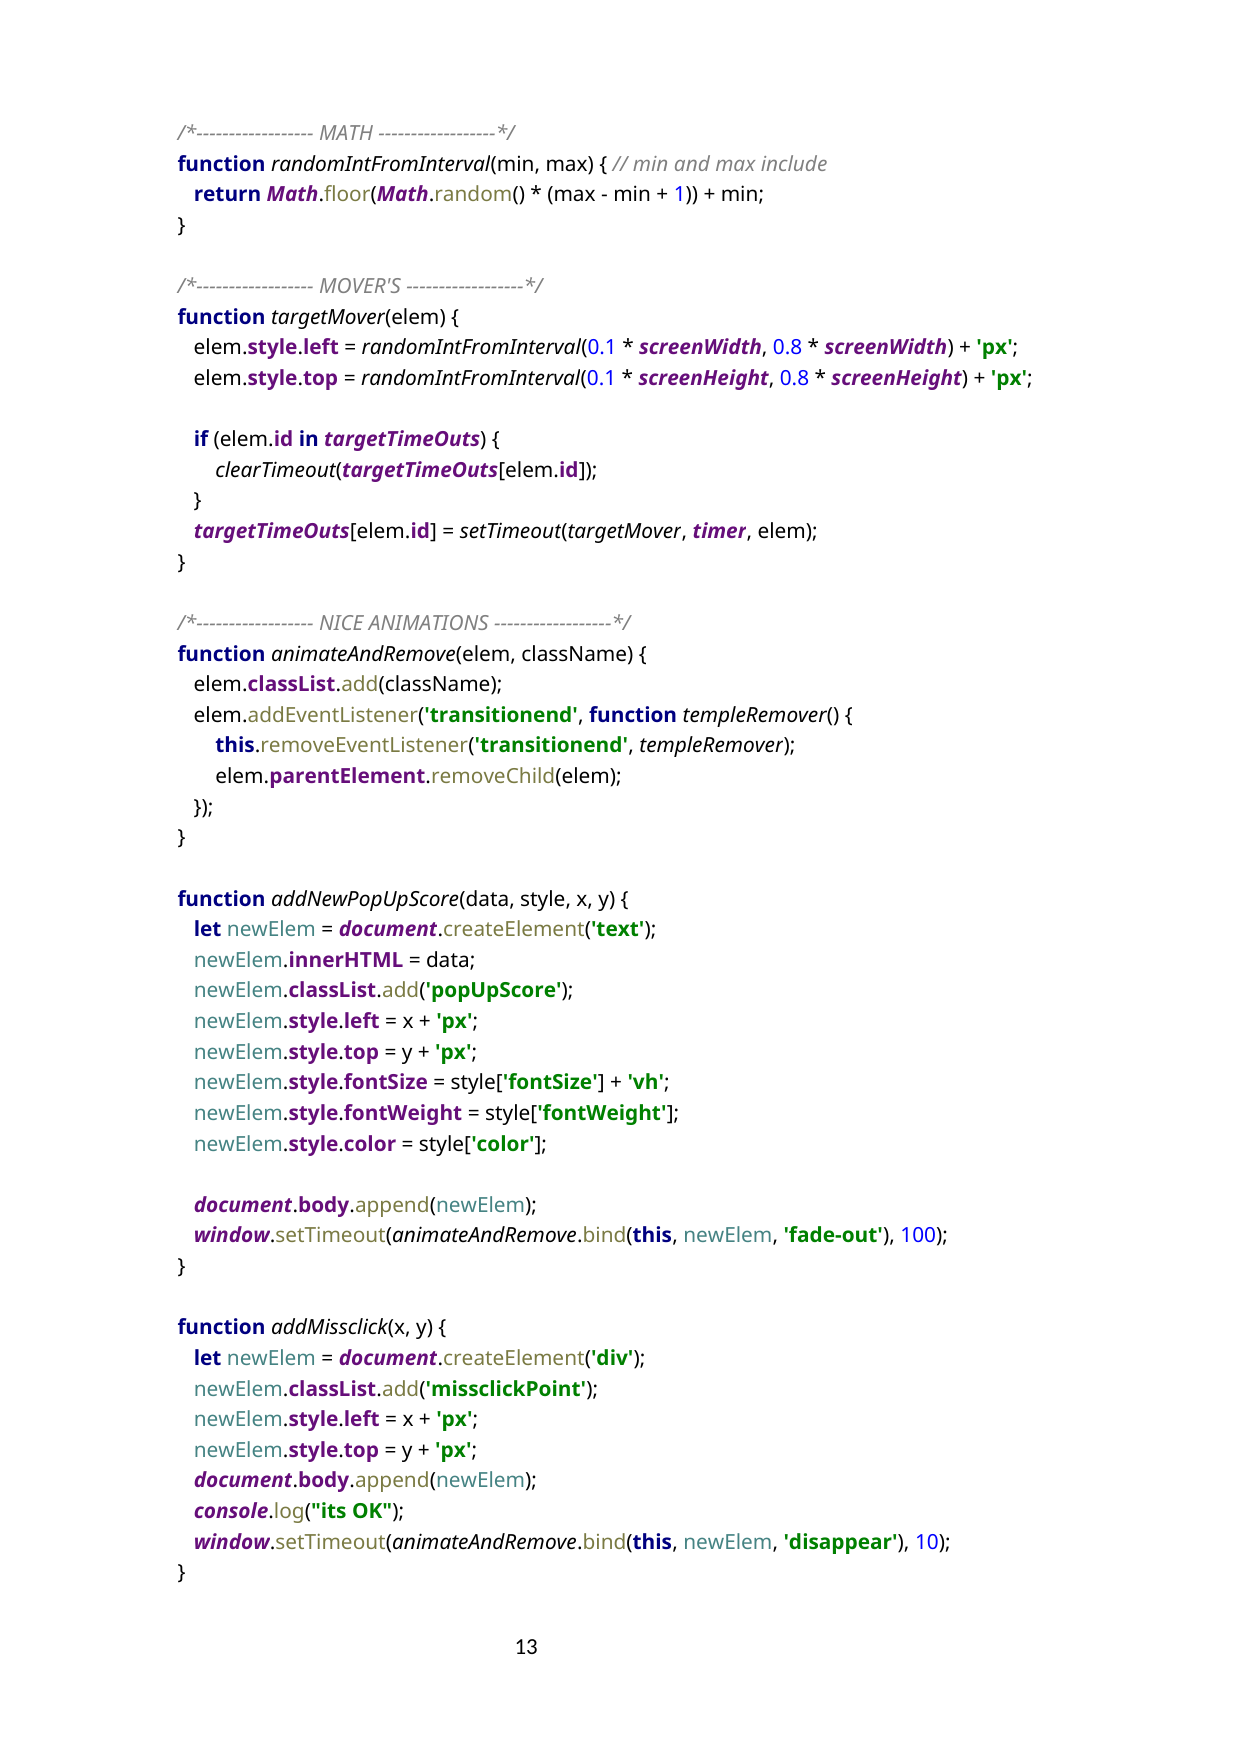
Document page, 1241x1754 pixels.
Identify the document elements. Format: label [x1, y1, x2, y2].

text [177, 118, 1152, 1617]
